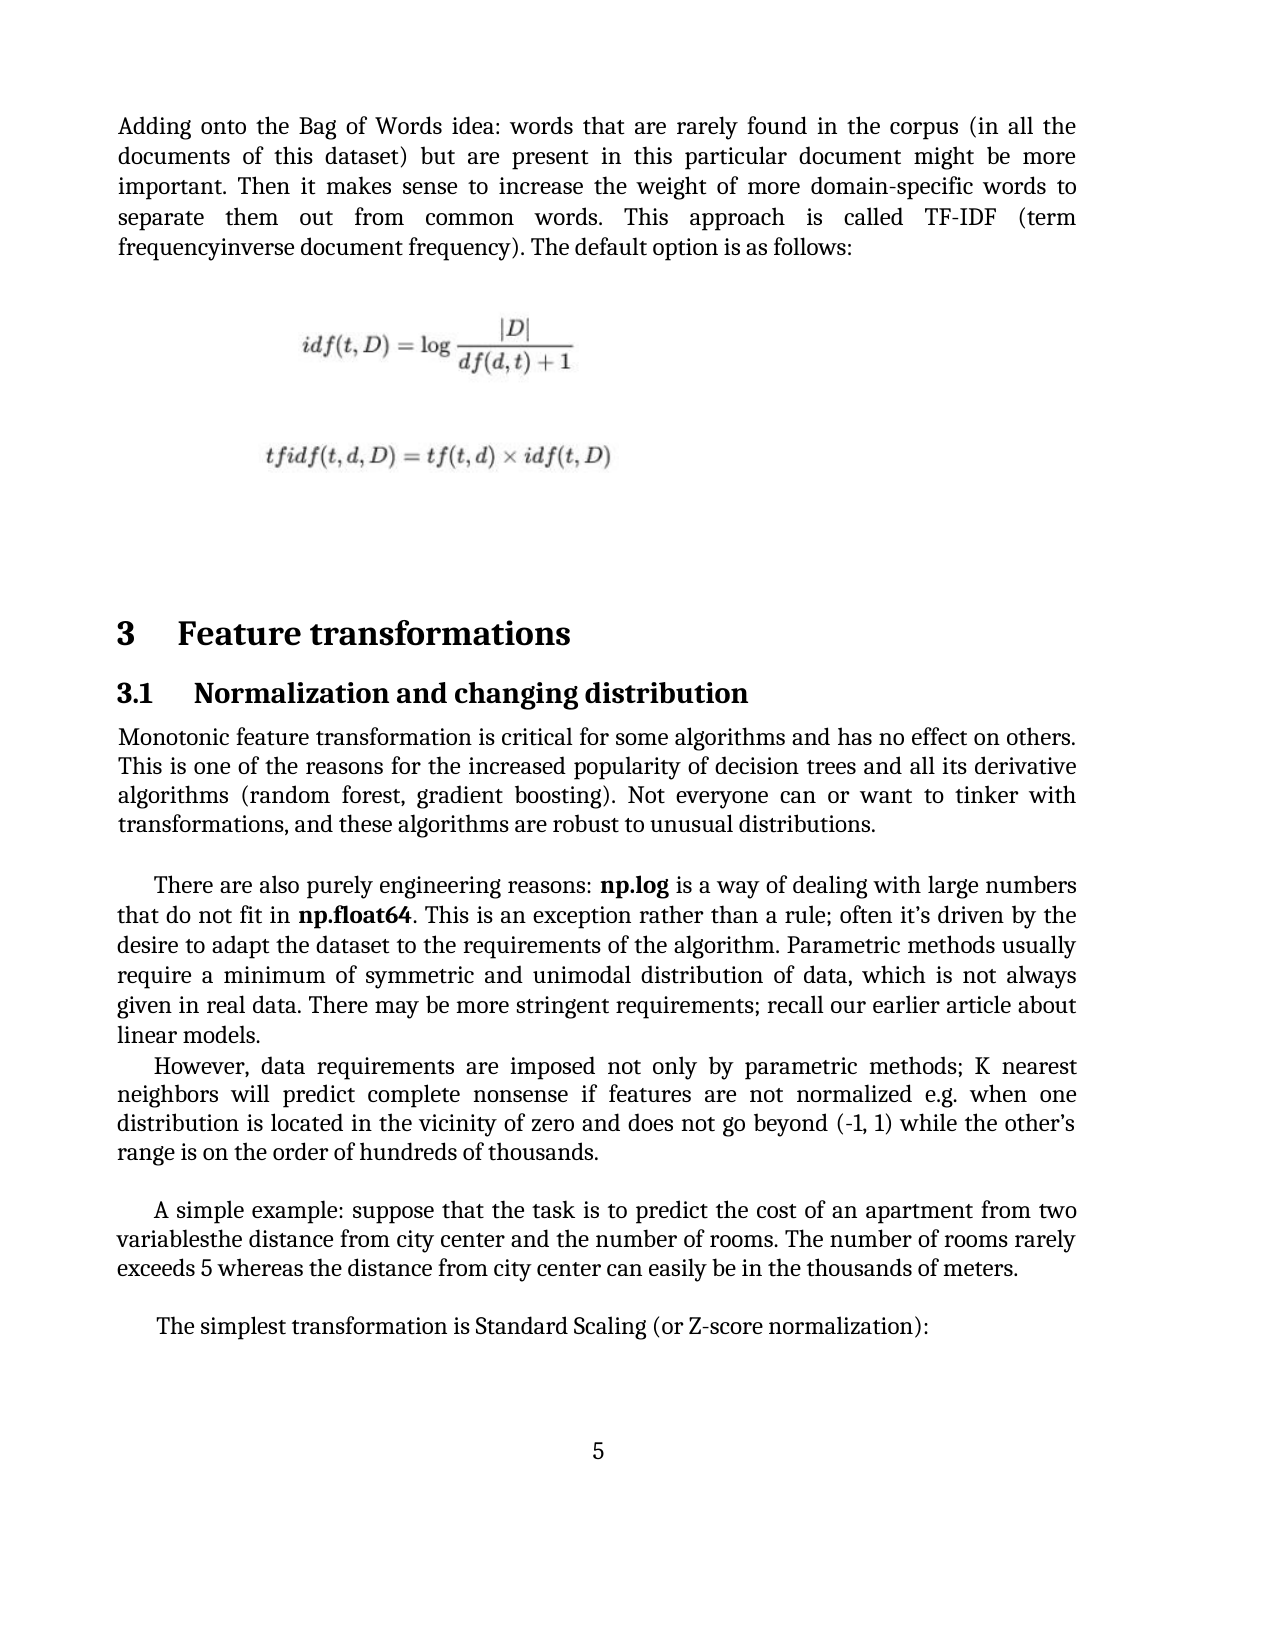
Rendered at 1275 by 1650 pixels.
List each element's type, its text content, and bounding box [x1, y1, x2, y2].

subtitle Normalization and changing distribution [117, 676, 1078, 711]
text Adding onto the Bag of Words idea: words that are rarely found in the corpus (in all the documents of this dataset) but are present in this particular document might be more important. Then it makes sense to increase the weight of more domain-specific words to separate them out from common words. This approach is called TF-IDF (term frequencyinverse document frequency). The default option is as follows: [118, 112, 1078, 261]
text There are also purely engineering reasons: np.log is a way of dealing with large numbers that do not fit in np.float64. This is an exception rather than a rule; often it’s driven by the desire to adapt the dataset to the requirements of the algorithm. Parametric methods usually require a minimum of symmetric and unimodal distribution of data, which is not always given in real data. There may be more stringent requirements; recall our earlier article about linear models. [117, 871, 1078, 1050]
text The simplest transformation is Standard Scaling (or Z-score normalization): [156, 1312, 1078, 1340]
subtitle Feature transformations [117, 614, 1078, 654]
text A simple example: suppose that the task is to predict the cost of an apartment from two variablesthe distance from city center and the number of rooms. The number of rooms rarely exceeds 5 whereas the distance from city center can easily be in the thousands of meters. [117, 1196, 1078, 1282]
text However, data requirements are imposed not only by parametric methods; K nearest neighbors will predict complete nonsense if features are not normalized e.g. when one distribution is located in the vicinity of zero and does not go beyond (-1, 1) while the other’s range is on the order of hundreds of thousands. [117, 1052, 1078, 1167]
picture [118, 263, 768, 523]
text Monotonic feature transformation is critical for some algorithms and has no effect on others. This is one of the reasons for the increased popularity of decision trees and all its derivative algorithms (random forest, gradient boosting). Not everyone can or want to tinker with transformations, and these algorithms are robust to unusual distributions. [118, 723, 1078, 838]
